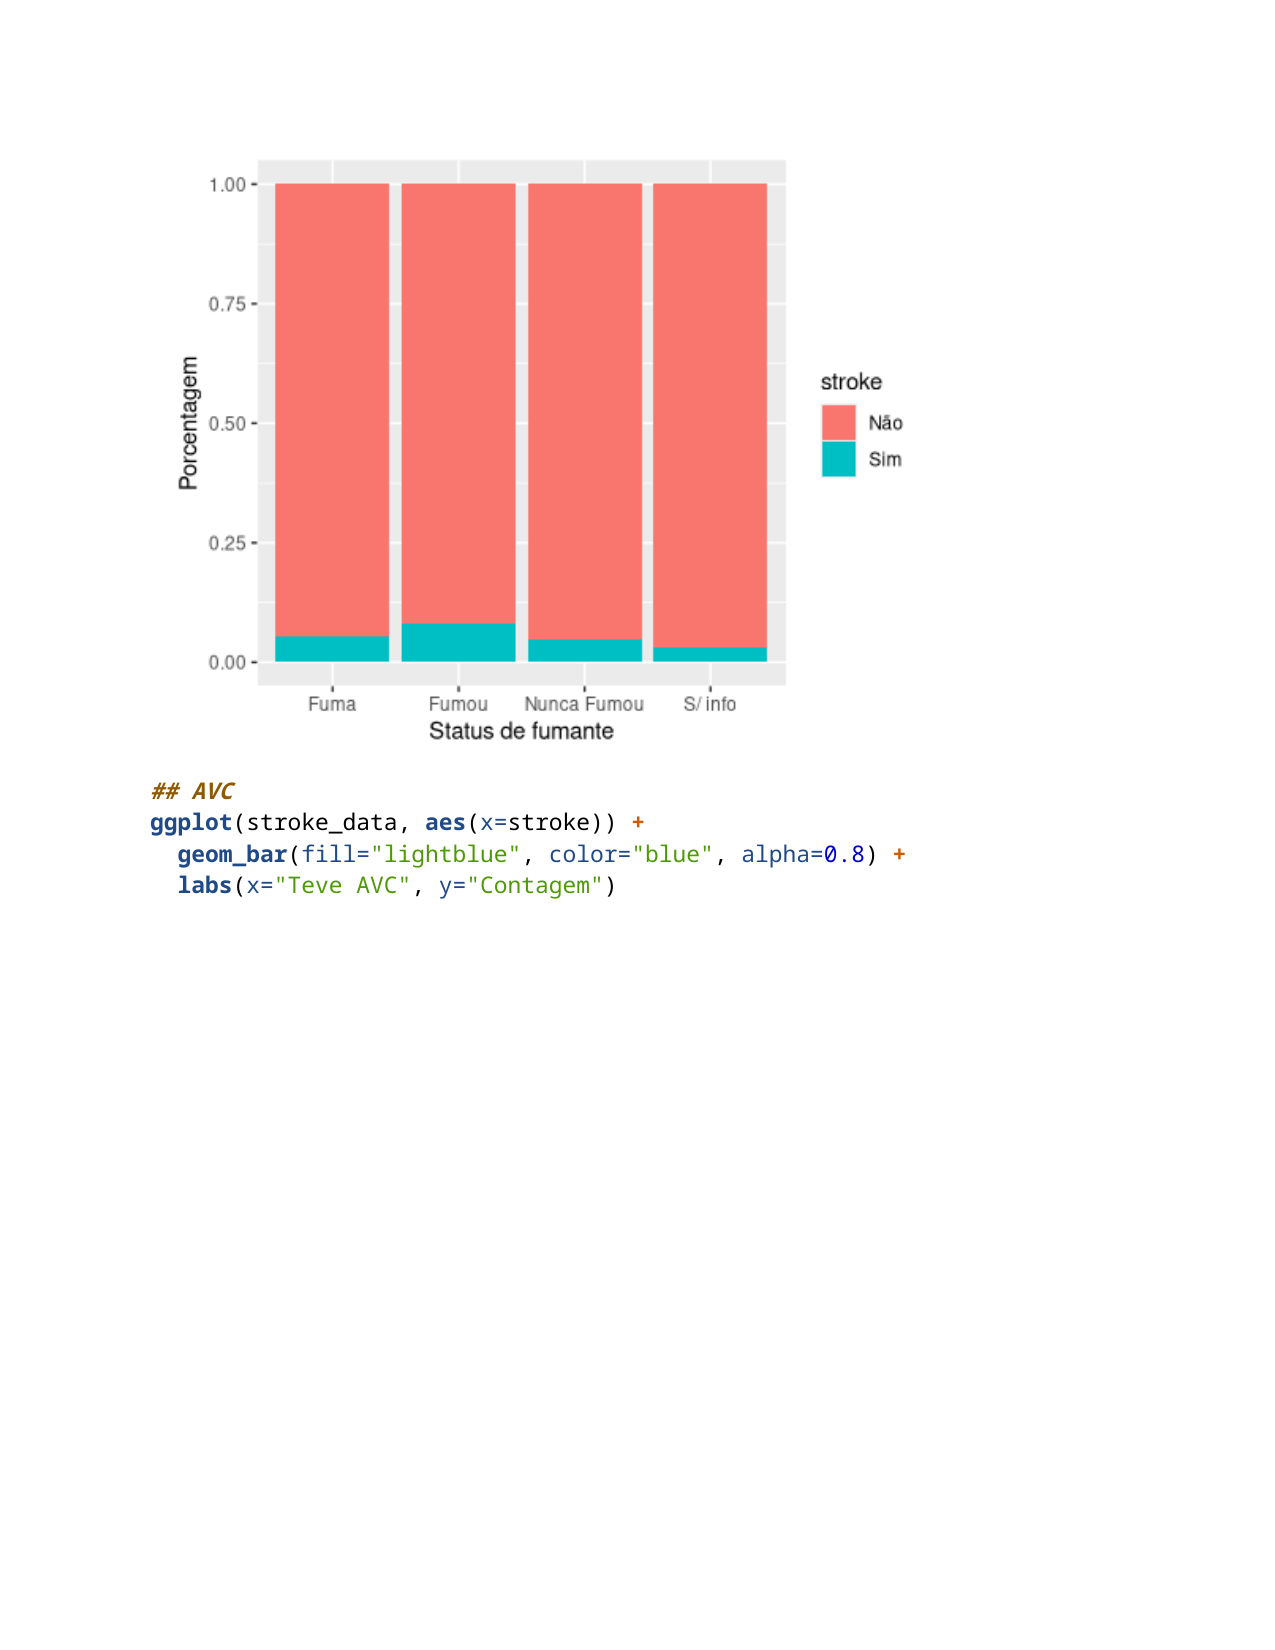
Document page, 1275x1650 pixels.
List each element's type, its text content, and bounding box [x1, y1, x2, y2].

text ## AVC ggplot(stroke_data, aes(x=stroke)) + geom_bar(fill="lightblue", color="blue", alpha=0.8) + labs(x="Teve AVC", y="Contagem") [150, 775, 1125, 900]
